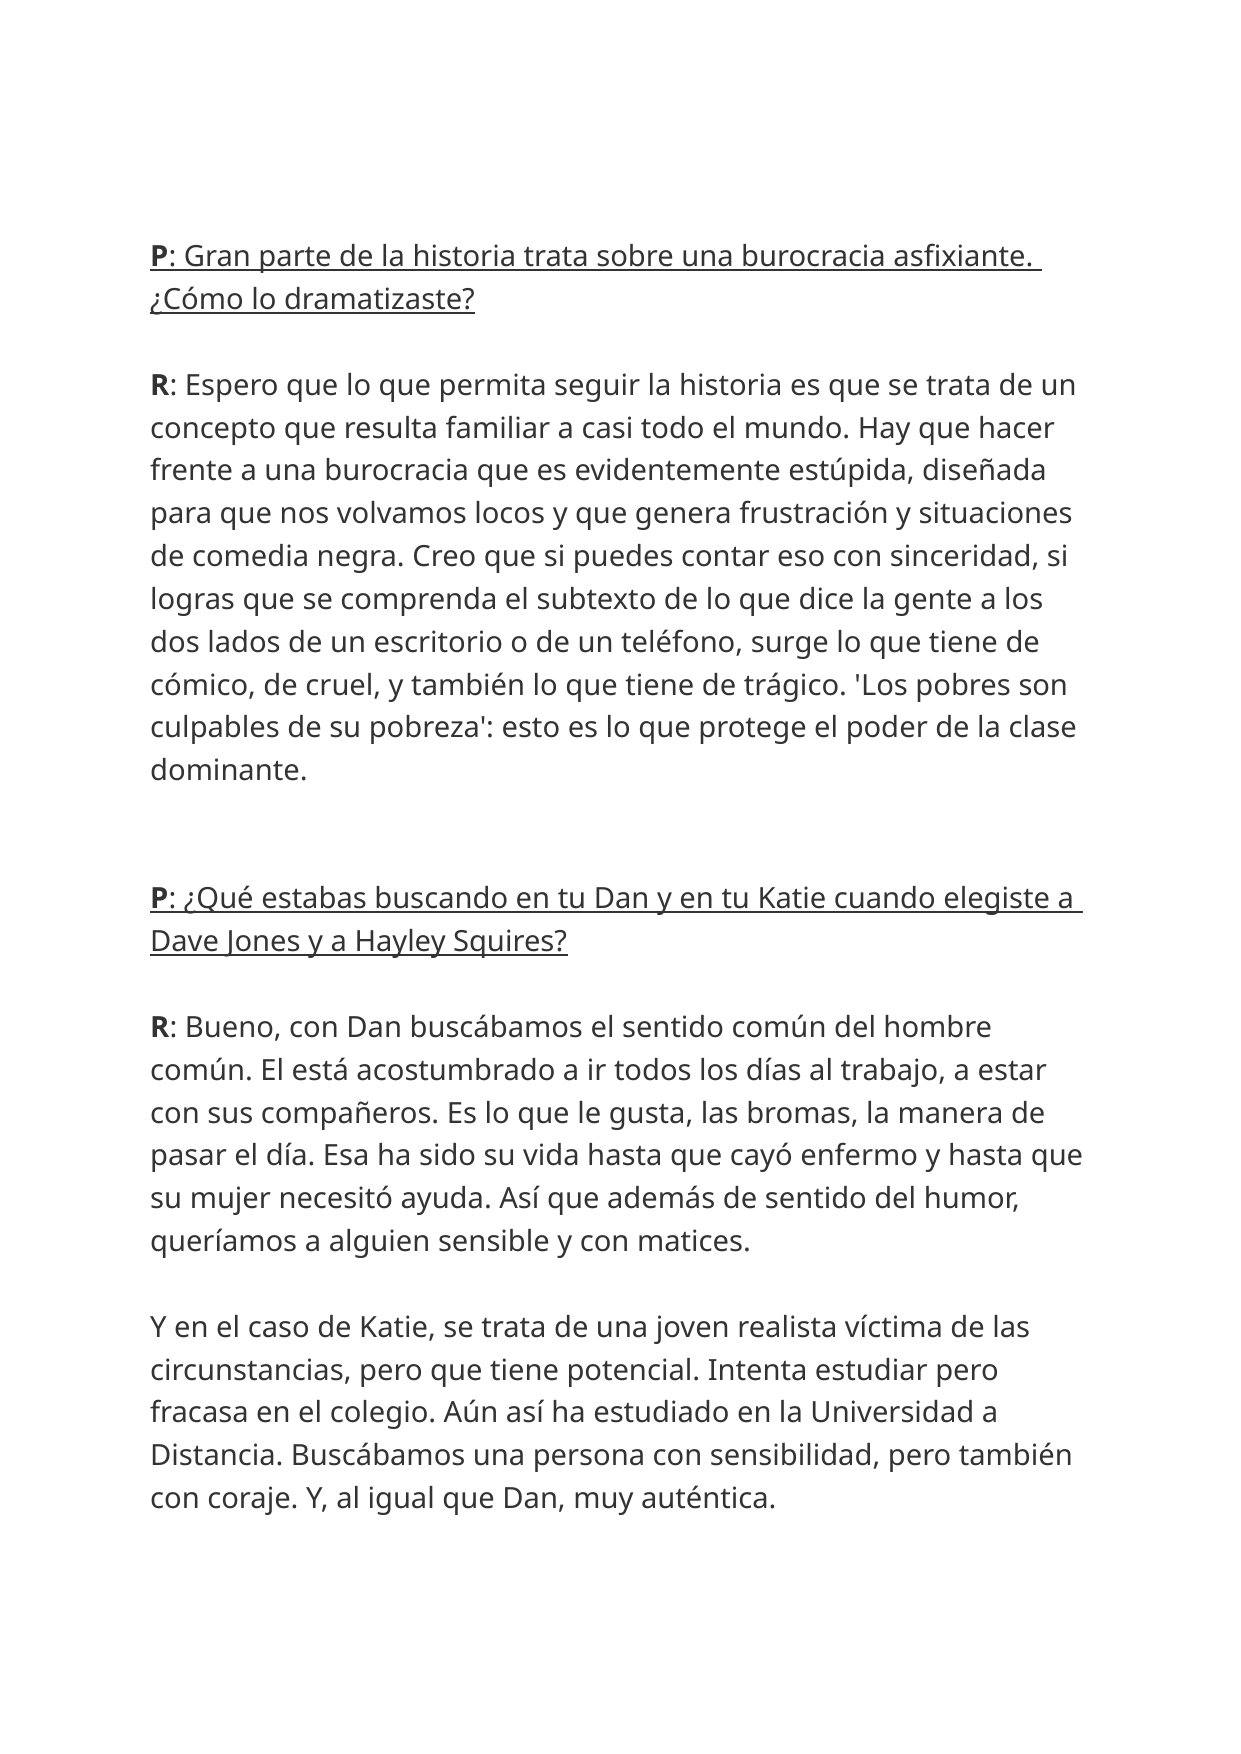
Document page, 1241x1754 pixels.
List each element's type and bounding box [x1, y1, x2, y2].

text [150, 150, 1090, 1602]
